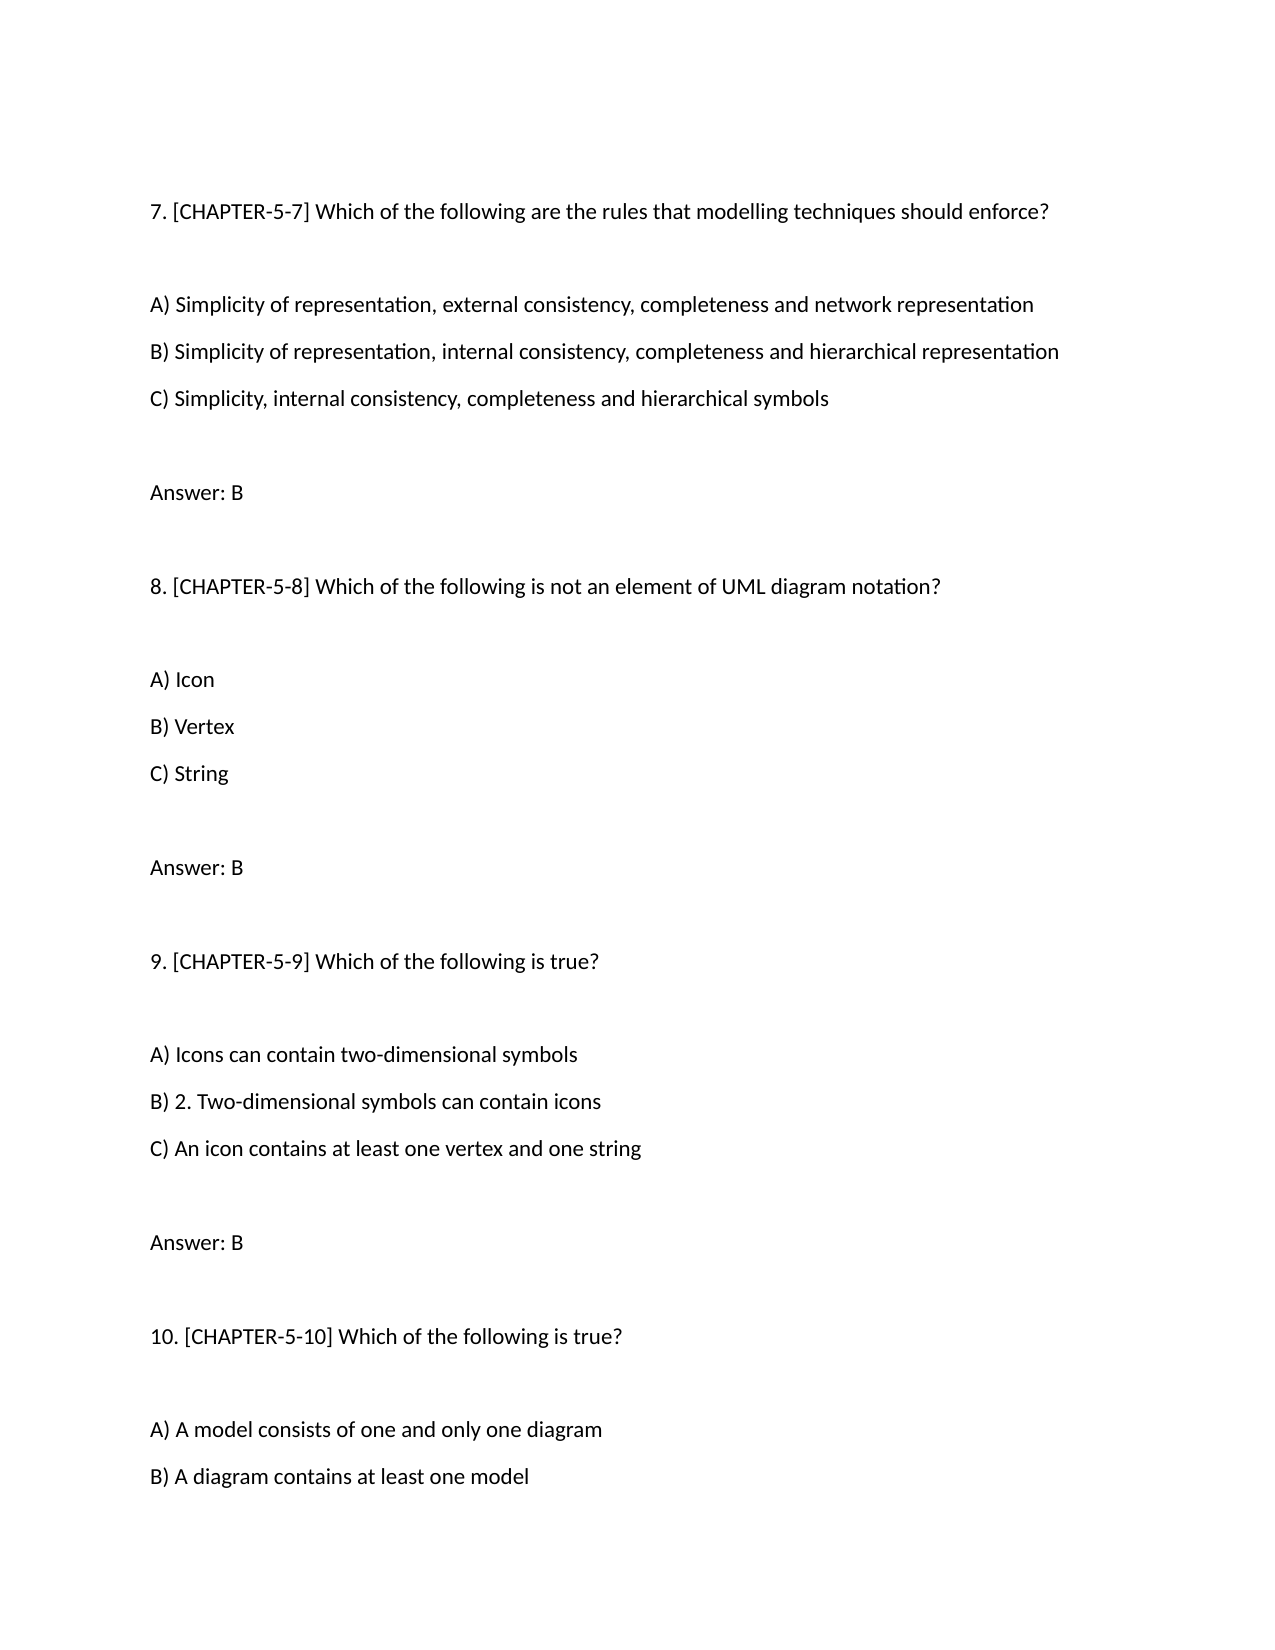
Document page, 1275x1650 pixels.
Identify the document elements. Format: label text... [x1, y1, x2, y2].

text 8. [CHAPTER-5-8] Which of the following is not an element of UML diagram notation? [150, 572, 1125, 600]
text Answer: B [150, 1228, 1125, 1256]
text 7. [CHAPTER-5-7] Which of the following are the rules that modelling techniques should enforce? [150, 197, 1125, 225]
text C) Simplicity, internal consistency, completeness and hierarchical symbols [150, 384, 1125, 412]
text B) 2. Two-dimensional symbols can contain icons [150, 1087, 1125, 1116]
text C) An icon contains at least one vertex and one string [150, 1134, 1125, 1162]
text Answer: B [150, 478, 1125, 506]
text A) Icons can contain two-dimensional symbols [150, 1041, 1125, 1069]
text C) String [150, 759, 1125, 787]
text A) Icon [150, 666, 1125, 694]
text Answer: B [150, 853, 1125, 881]
text 9. [CHAPTER-5-9] Which of the following is true? [150, 947, 1125, 975]
text B) A diagram contains at least one model [150, 1462, 1125, 1491]
text A) A model consists of one and only one diagram [150, 1416, 1125, 1444]
text 10. [CHAPTER-5-10] Which of the following is true? [150, 1322, 1125, 1350]
text B) Vertex [150, 712, 1125, 741]
text B) Simplicity of representation, internal consistency, completeness and hierarchical representation [150, 337, 1125, 366]
text A) Simplicity of representation, external consistency, completeness and network representation [150, 291, 1125, 319]
